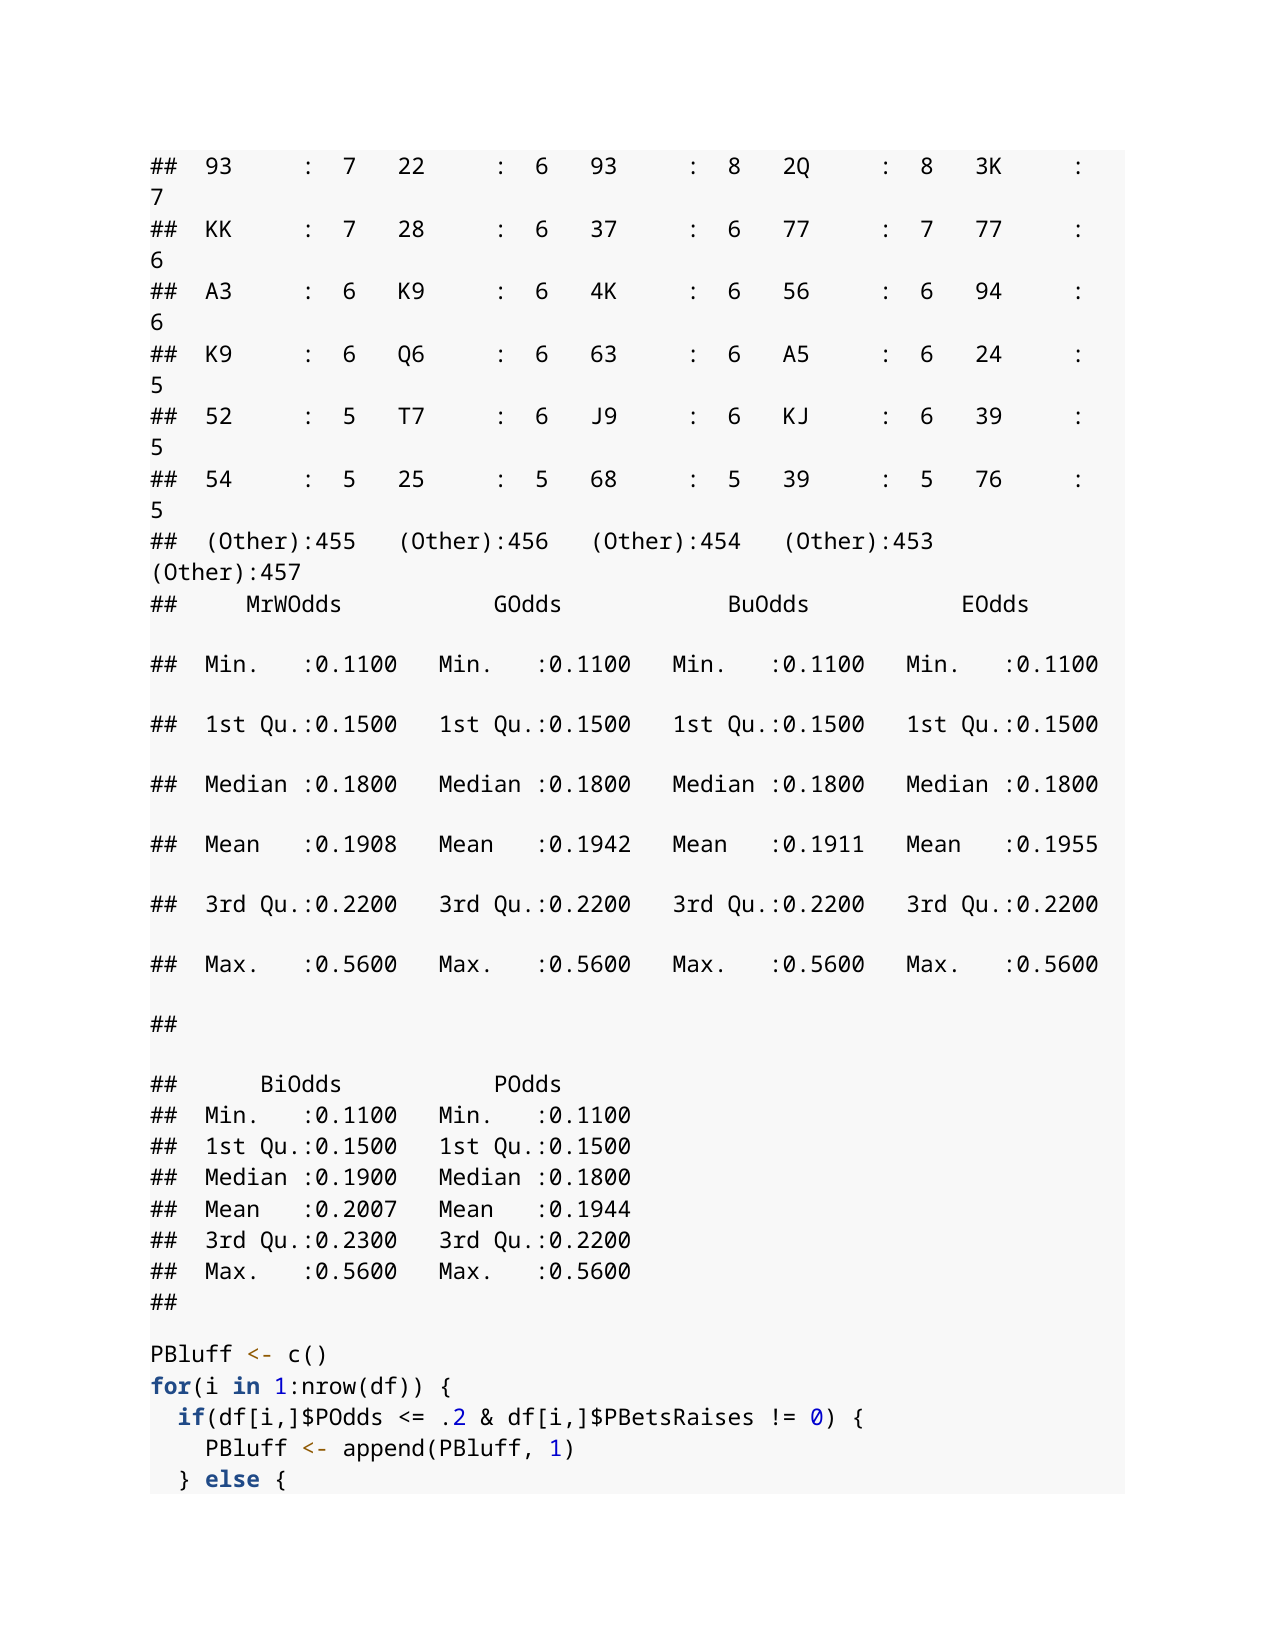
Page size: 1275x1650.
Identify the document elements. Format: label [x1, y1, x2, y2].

text [150, 1338, 1125, 1494]
text [150, 150, 1125, 1317]
